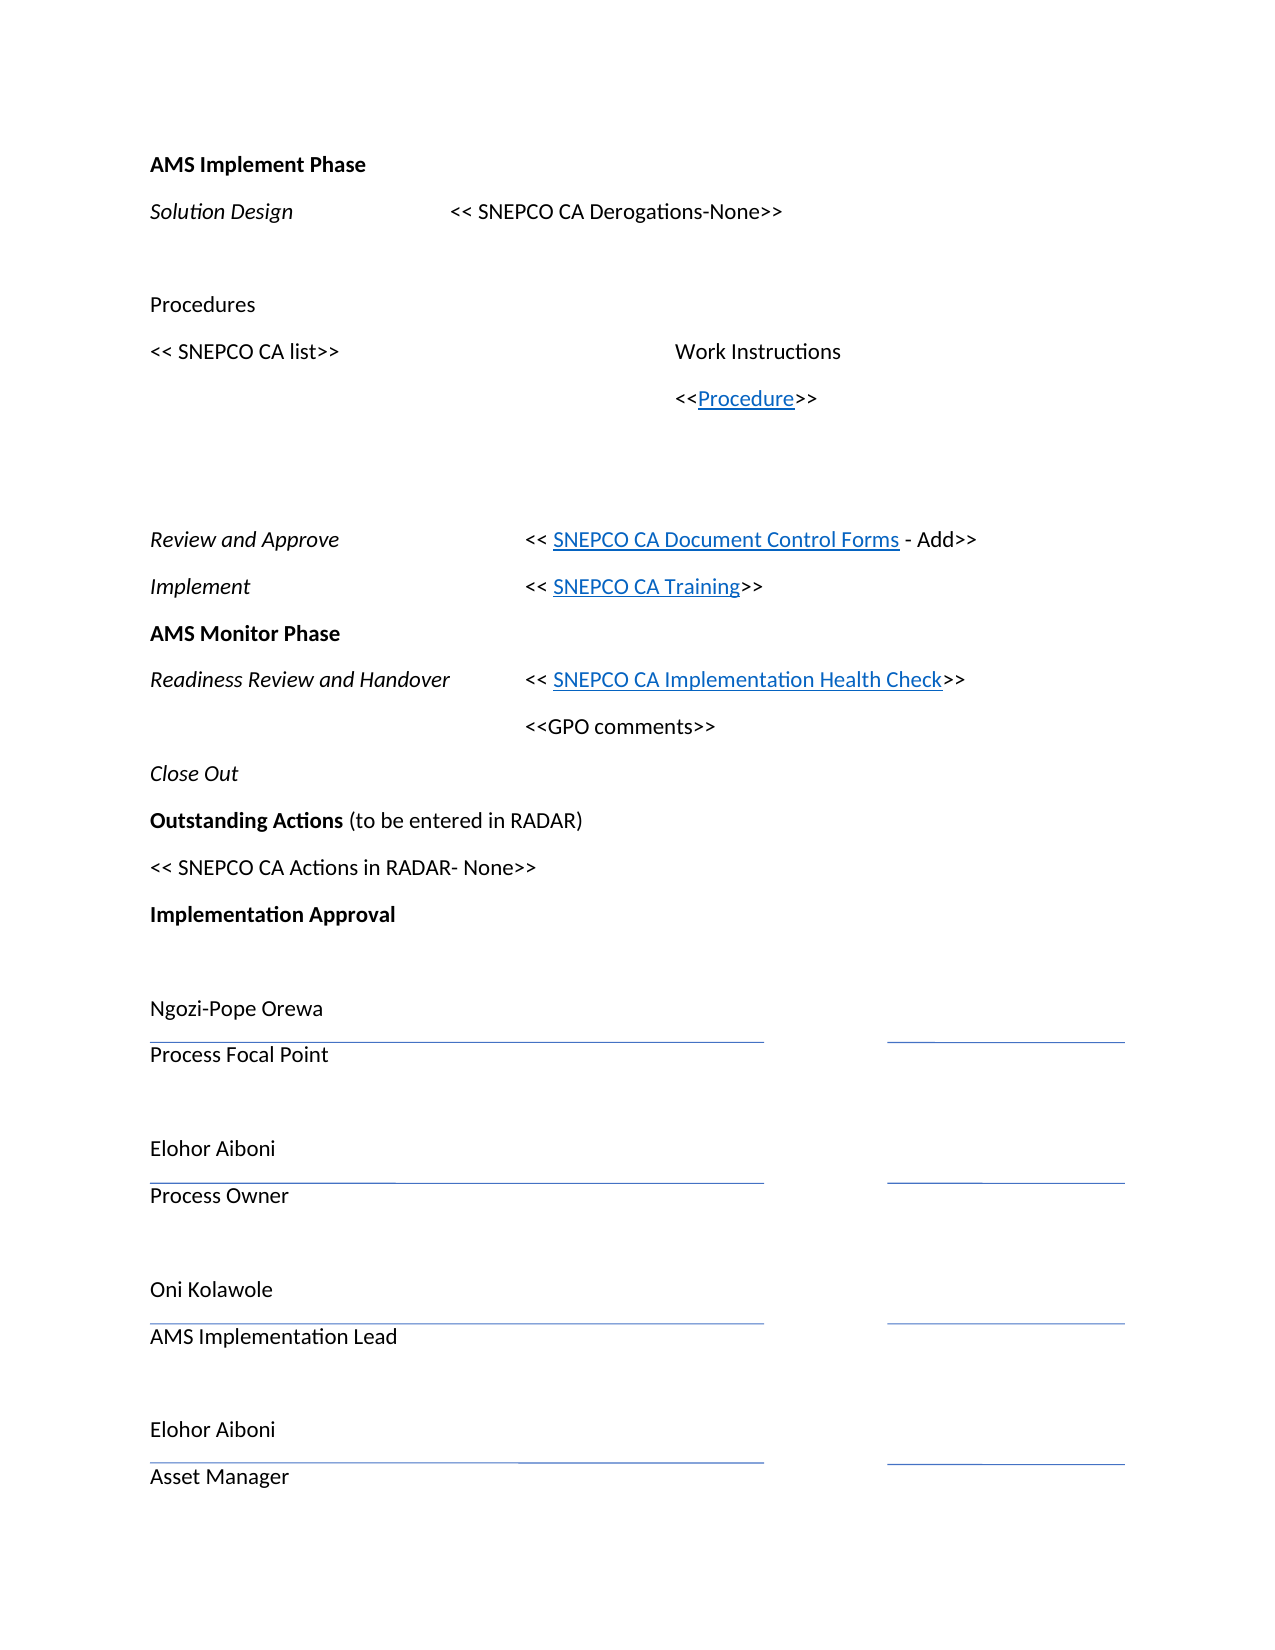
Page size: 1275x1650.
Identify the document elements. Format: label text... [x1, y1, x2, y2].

text Implementation Approval [150, 900, 1125, 928]
text Elohor Aiboni [150, 1134, 1125, 1162]
text Review and Approve << SNEPCO CA Document Control Forms - Add>> [150, 525, 1125, 553]
text << SNEPCO CA list>> [150, 337, 600, 366]
text Process Focal Point [150, 1041, 1125, 1069]
text Oni Kolawole [150, 1275, 1125, 1303]
text Asset Manager [150, 1462, 1125, 1491]
text Close Out [150, 759, 1125, 787]
text AMS Implementation Lead [150, 1322, 1125, 1350]
text <<Procedure>> [675, 384, 1125, 412]
text Readiness Review and Handover << SNEPCO CA Implementation Health Check>> [150, 666, 1125, 694]
text Outstanding Actions (to be entered in RADAR) [150, 806, 1125, 834]
text Procedures [150, 291, 600, 319]
text AMS Monitor Phase [150, 619, 1125, 647]
text Implement << SNEPCO CA Training>> [150, 572, 1125, 600]
text <<GPO comments>> [450, 712, 1125, 741]
text Work Instructions [675, 337, 1125, 366]
text Solution Design << SNEPCO CA Derogations-None>> [150, 197, 1125, 225]
text Process Owner [150, 1181, 1125, 1209]
text Ngozi-Pope Orewa [150, 994, 1125, 1022]
text AMS Implement Phase [150, 150, 1125, 178]
text << SNEPCO CA Actions in RADAR- None>> [150, 853, 1125, 881]
text Elohor Aiboni [150, 1416, 1125, 1444]
